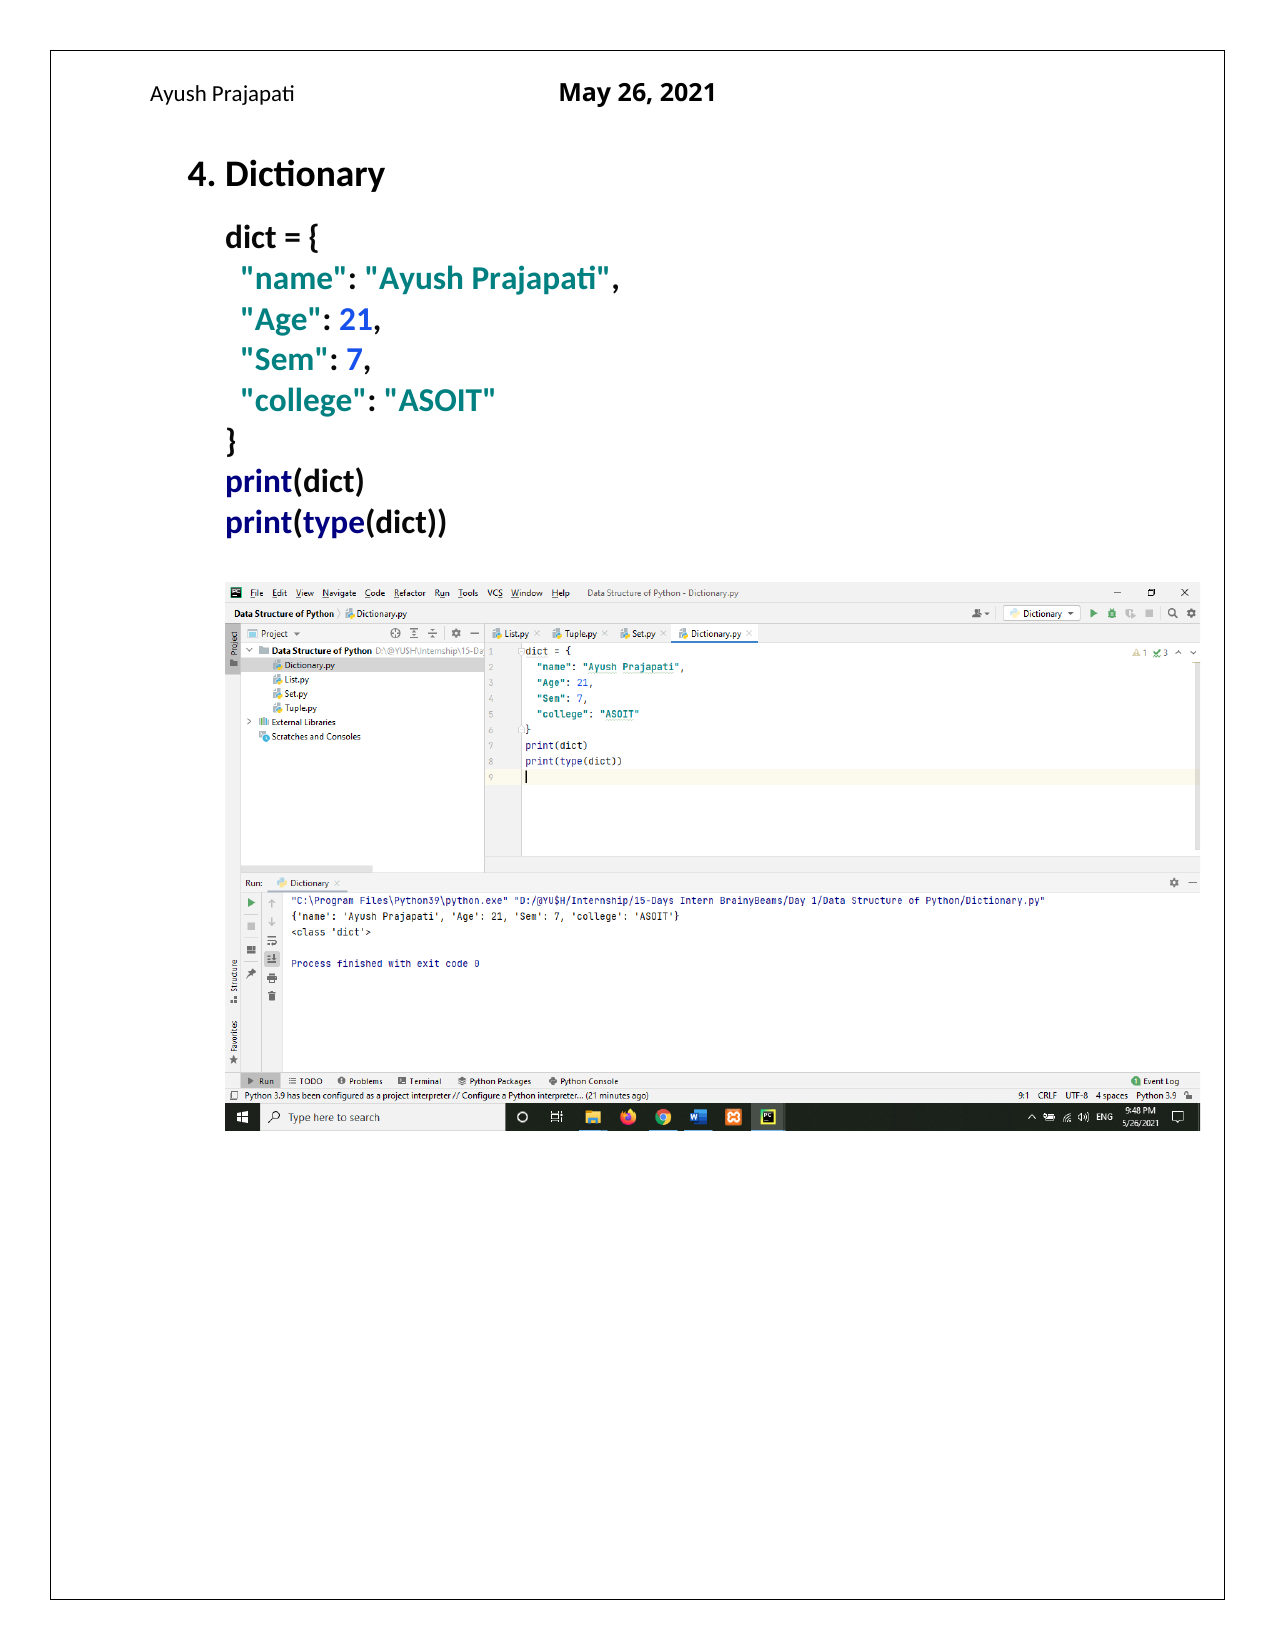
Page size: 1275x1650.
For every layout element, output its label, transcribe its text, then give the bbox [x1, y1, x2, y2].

text dict = { "name": "Ayush Prajapati", "Age": 21, "Sem": 7, "college": "ASOIT" } print(dict) print(type(dict)) [225, 216, 1125, 542]
list Dictionary [187, 150, 1125, 196]
picture [225, 582, 1200, 1131]
